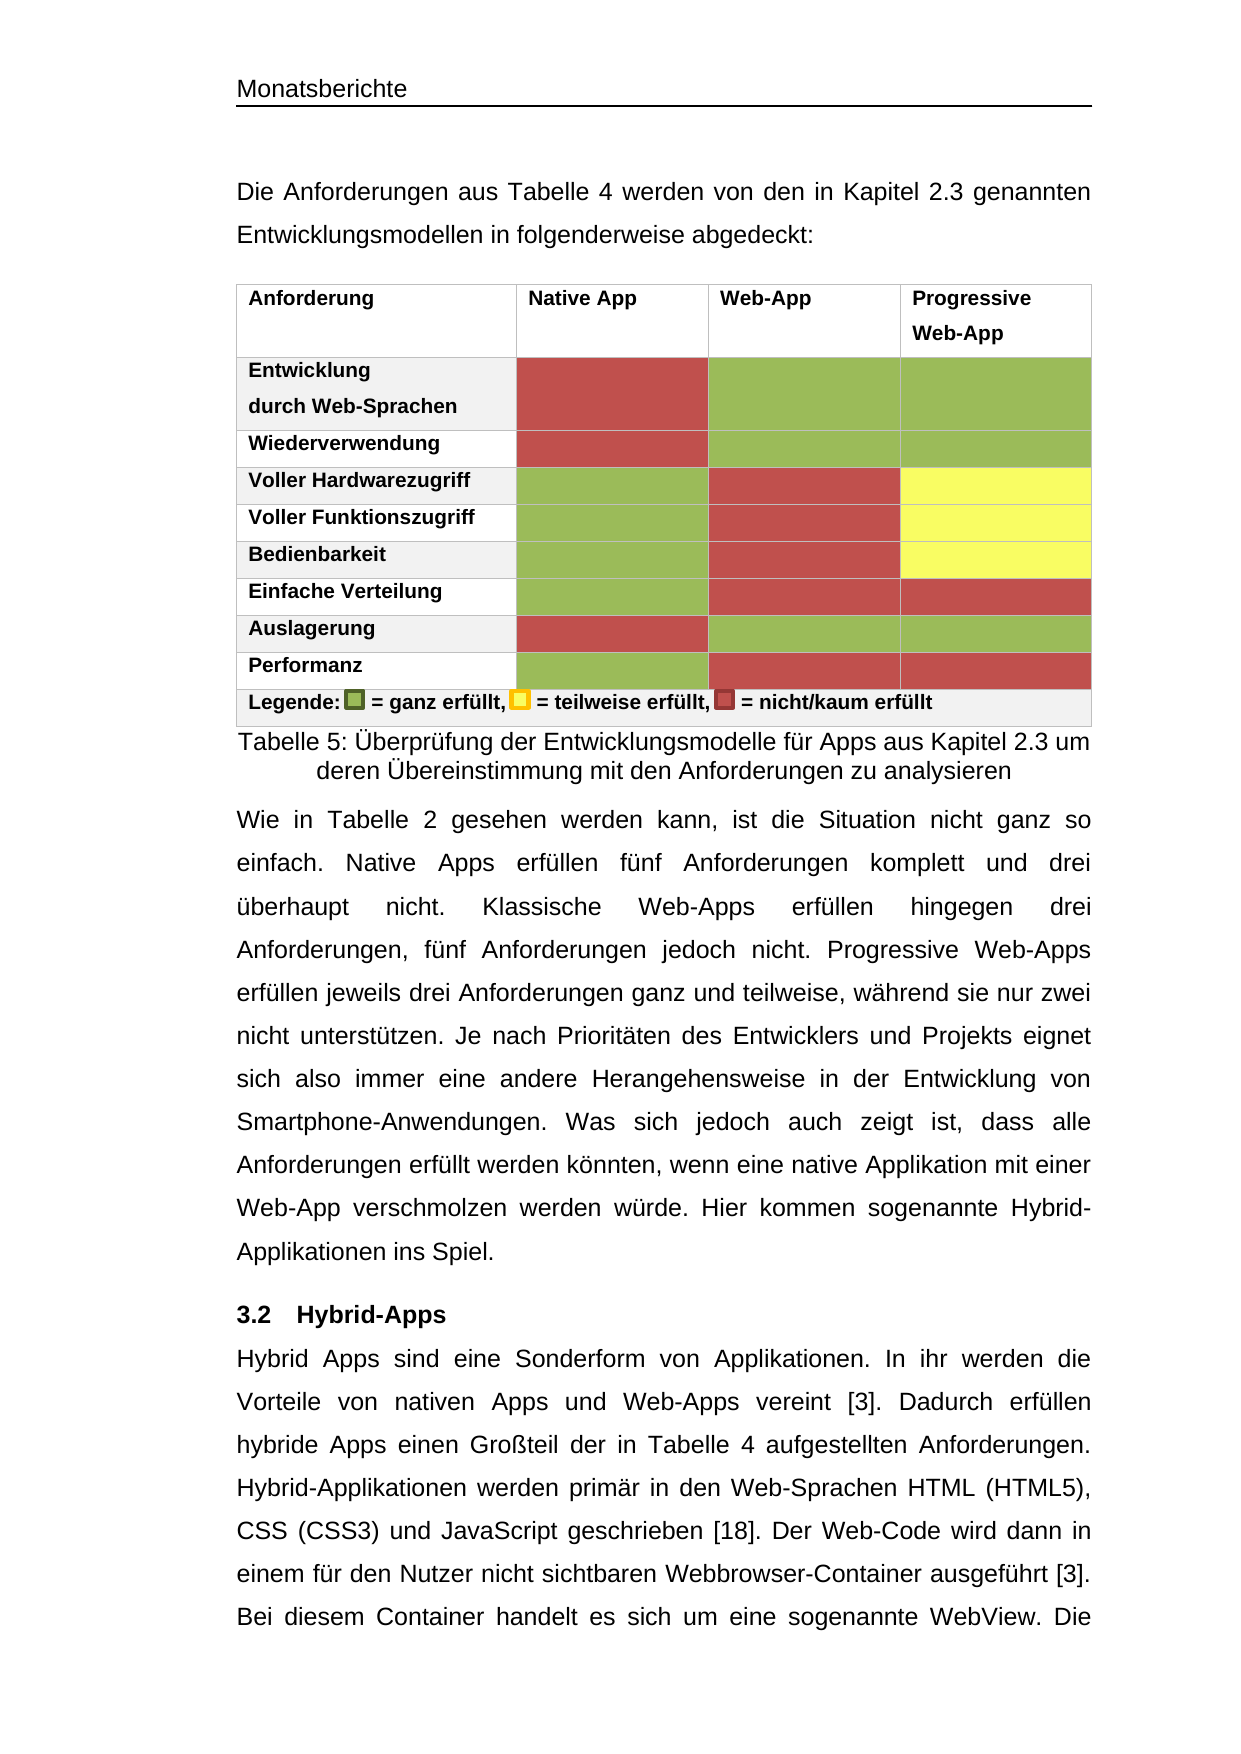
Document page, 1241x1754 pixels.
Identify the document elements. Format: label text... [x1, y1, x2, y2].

table_cell [709, 542, 900, 578]
table_cell [901, 468, 1091, 504]
table_cell [517, 579, 708, 615]
table_cell [709, 616, 900, 652]
table_cell [517, 431, 708, 467]
table_cell [901, 579, 1091, 615]
table_header Progressive Web-App [901, 285, 1091, 357]
table_cell [709, 431, 900, 467]
table_cell [517, 468, 708, 504]
table_cell [901, 358, 1091, 430]
table_cell Voller Hardwarezugriff [237, 468, 516, 504]
table_cell Performanz [237, 653, 516, 689]
table_cell [517, 358, 708, 430]
table_cell Voller Funktionszugriff [237, 505, 516, 541]
table_cell Einfache Verteilung [237, 579, 516, 615]
table_cell [709, 653, 900, 689]
subtitle Hybrid-Apps [236, 1301, 1092, 1329]
table_cell [709, 358, 900, 430]
text Wie in Tabelle 2 gesehen werden kann, ist die Situation nicht ganz so einfach. Native Apps erfüllen fünf Anforderungen komplett und drei überhaupt nicht. Klassische Web-Apps erfüllen hingegen drei Anforderungen, fünf Anforderungen jedoch nicht. Progressive Web-Apps erfüllen jeweils drei Anforderungen ganz und teilweise, während sie nur zwei nicht unterstützen. Je nach Prioritäten des Entwicklers und Projekts eignet sich also immer eine andere Herangehensweise in der Entwicklung von Smartphone-Anwendungen. Was sich jedoch auch zeigt ist, dass alle Anforderungen erfüllt werden könnten, wenn eine native Applikation mit einer Web-App verschmolzen werden würde. Hier kommen sogenannte Hybrid-Applikationen ins Spiel. [236, 805, 1092, 1265]
table_cell Entwicklung durch Web-Sprachen [237, 358, 516, 430]
table_cell [517, 653, 708, 689]
table_cell [709, 579, 900, 615]
table_cell [517, 542, 708, 578]
table_header Native App [517, 285, 708, 357]
text Die Anforderungen aus Tabelle 4 werden von den in Kapitel 2.3 genannten Entwicklungsmodellen in folgenderweise abgedeckt: [236, 177, 1092, 249]
table_cell [517, 505, 708, 541]
table_cell Bedienbarkeit [237, 542, 516, 578]
table_cell [901, 542, 1091, 578]
table_cell Auslagerung [237, 616, 516, 652]
table_cell [901, 431, 1091, 467]
table_cell [709, 505, 900, 541]
table_cell [517, 616, 708, 652]
table_cell [901, 616, 1091, 652]
table_header Web-App [709, 285, 900, 357]
table_cell Wiederverwendung [237, 431, 516, 467]
table_cell [709, 468, 900, 504]
table_cell Legende: = ganz erfüllt, = teilweise erfüllt, = nicht/kaum erfüllt [237, 690, 1091, 726]
table_cell [901, 505, 1091, 541]
table_header Anforderung [237, 285, 516, 357]
table_cell [901, 653, 1091, 689]
